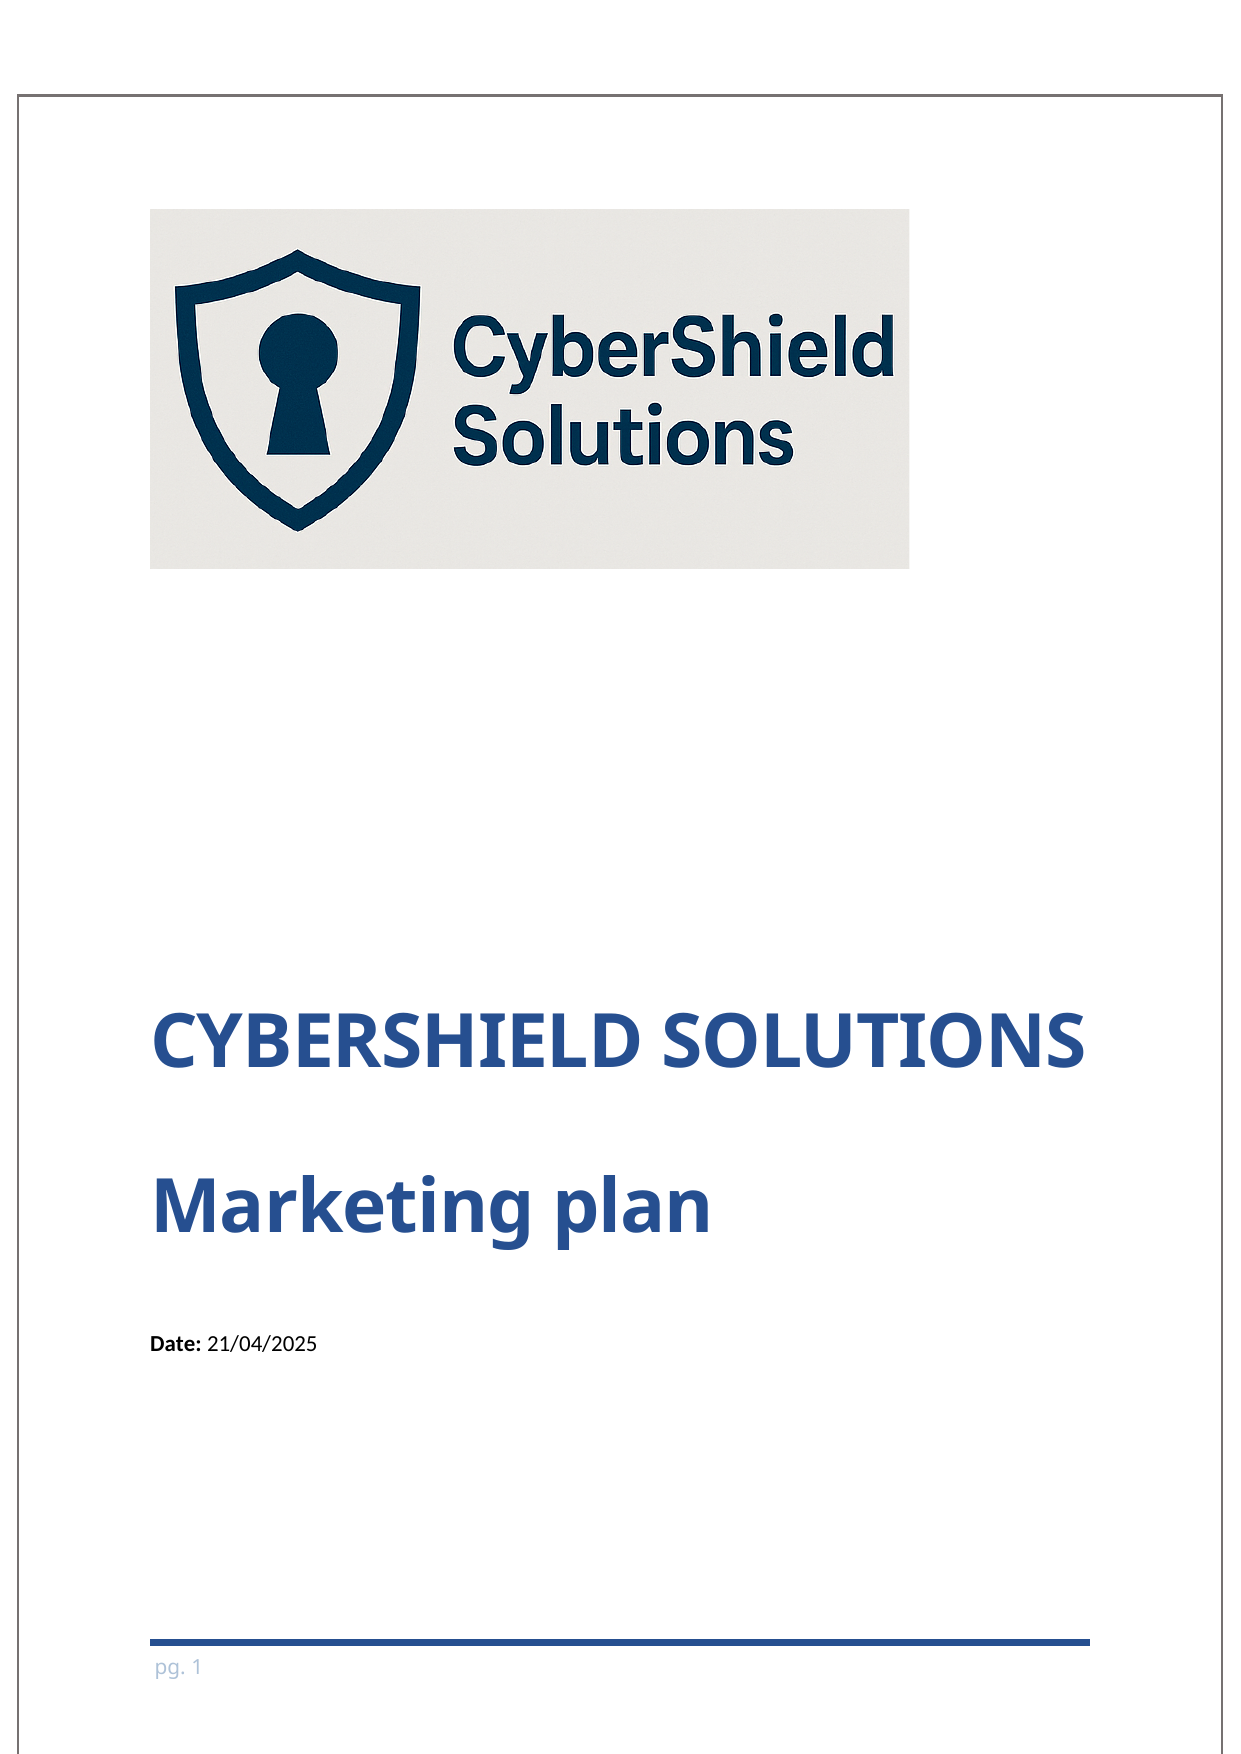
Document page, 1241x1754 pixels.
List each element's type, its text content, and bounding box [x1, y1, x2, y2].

text Date: [150, 1329, 1090, 1357]
title Marketing plan [150, 1152, 1090, 1254]
picture [150, 209, 910, 569]
